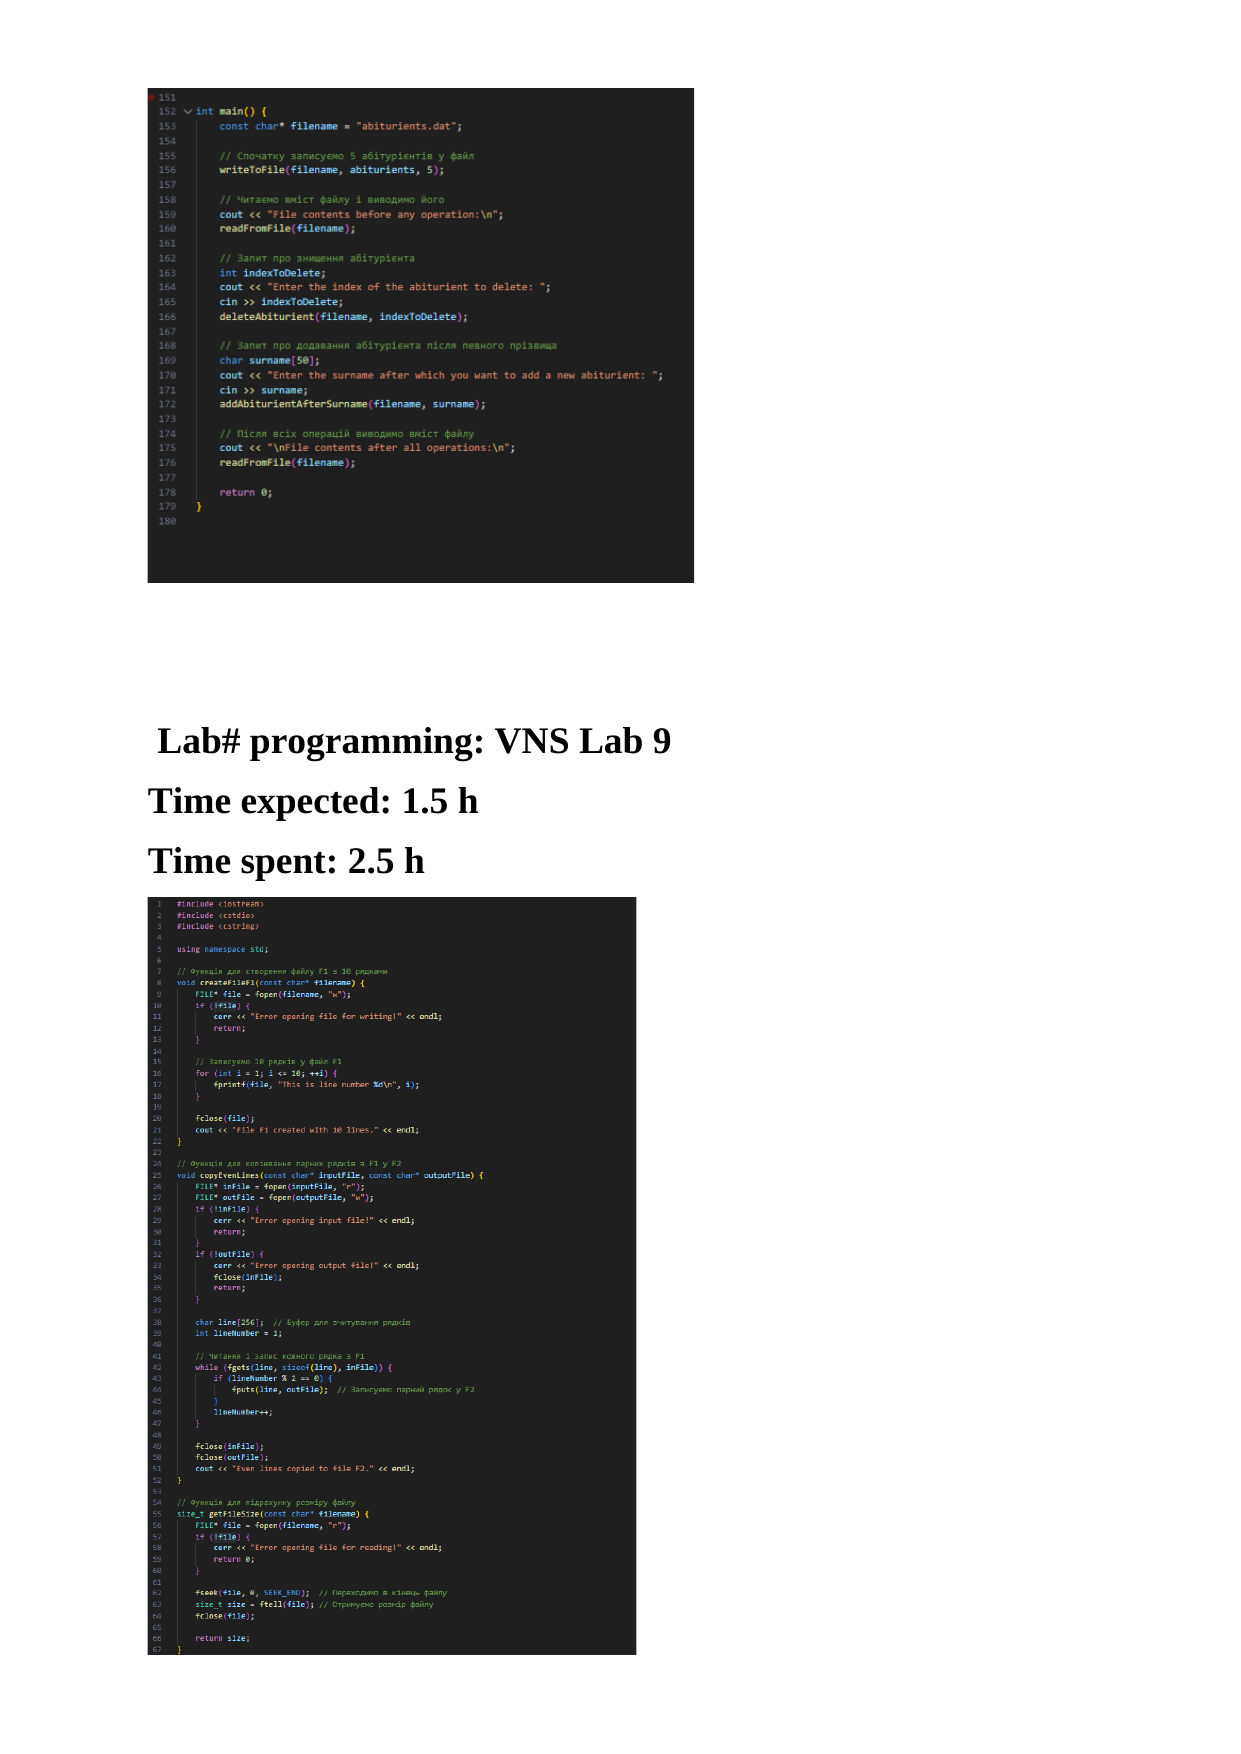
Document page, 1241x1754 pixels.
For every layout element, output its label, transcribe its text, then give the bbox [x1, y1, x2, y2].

picture [147, 88, 695, 583]
text Lab# programming: VNS Lab 9 [148, 718, 1152, 762]
picture [147, 897, 637, 1655]
text Time spent: 2.5 h [148, 838, 1152, 881]
text Time expected: 1.5 h [148, 778, 1152, 821]
